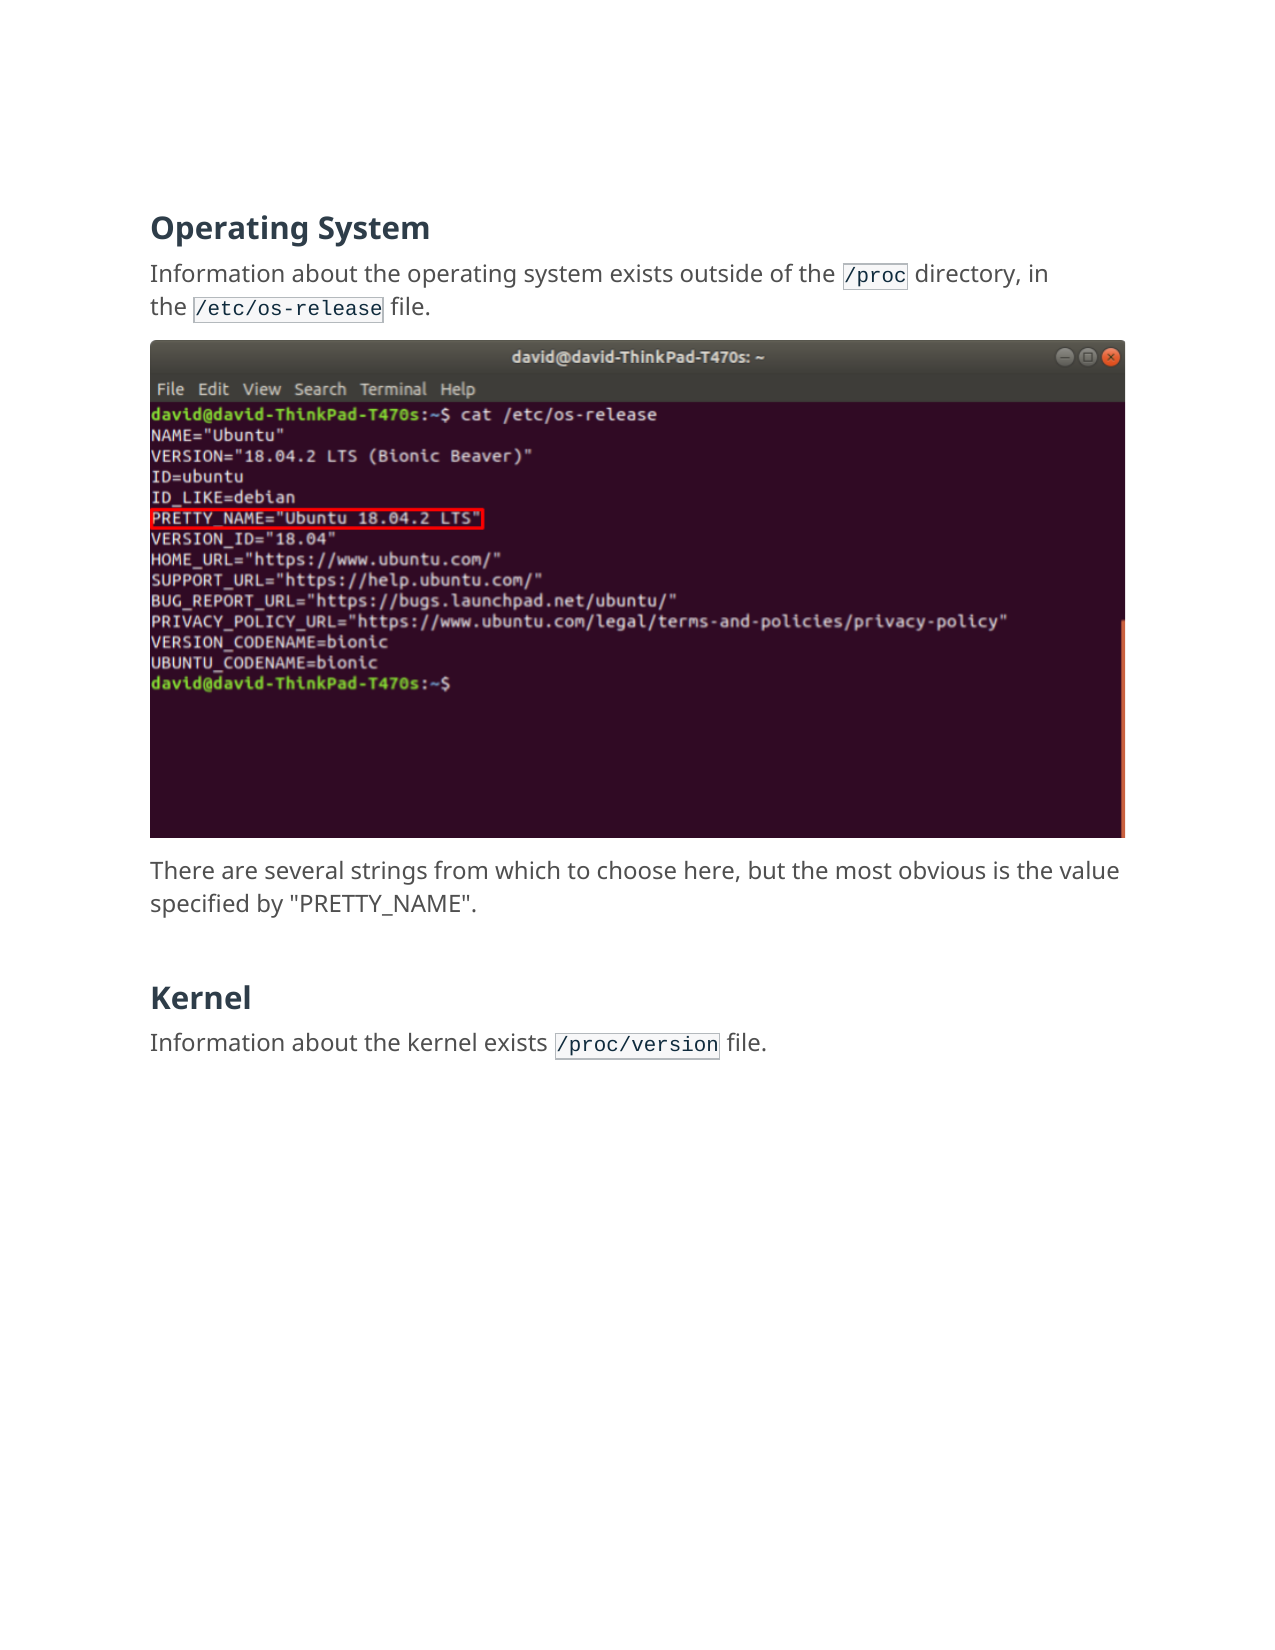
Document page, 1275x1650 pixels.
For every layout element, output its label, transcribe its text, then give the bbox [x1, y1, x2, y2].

text Information about the operating system exists outside of the /proc directory, in the /etc/os-release file. [150, 257, 1125, 323]
text Information about the kernel exists /proc/version file. [150, 1026, 1125, 1059]
text There are several strings from which to choose here, but the most obvious is the value specified by "PRETTY_NAME". [150, 854, 1125, 919]
text Operating System [150, 206, 1125, 249]
picture [150, 340, 1125, 838]
text Kernel [150, 976, 1125, 1018]
